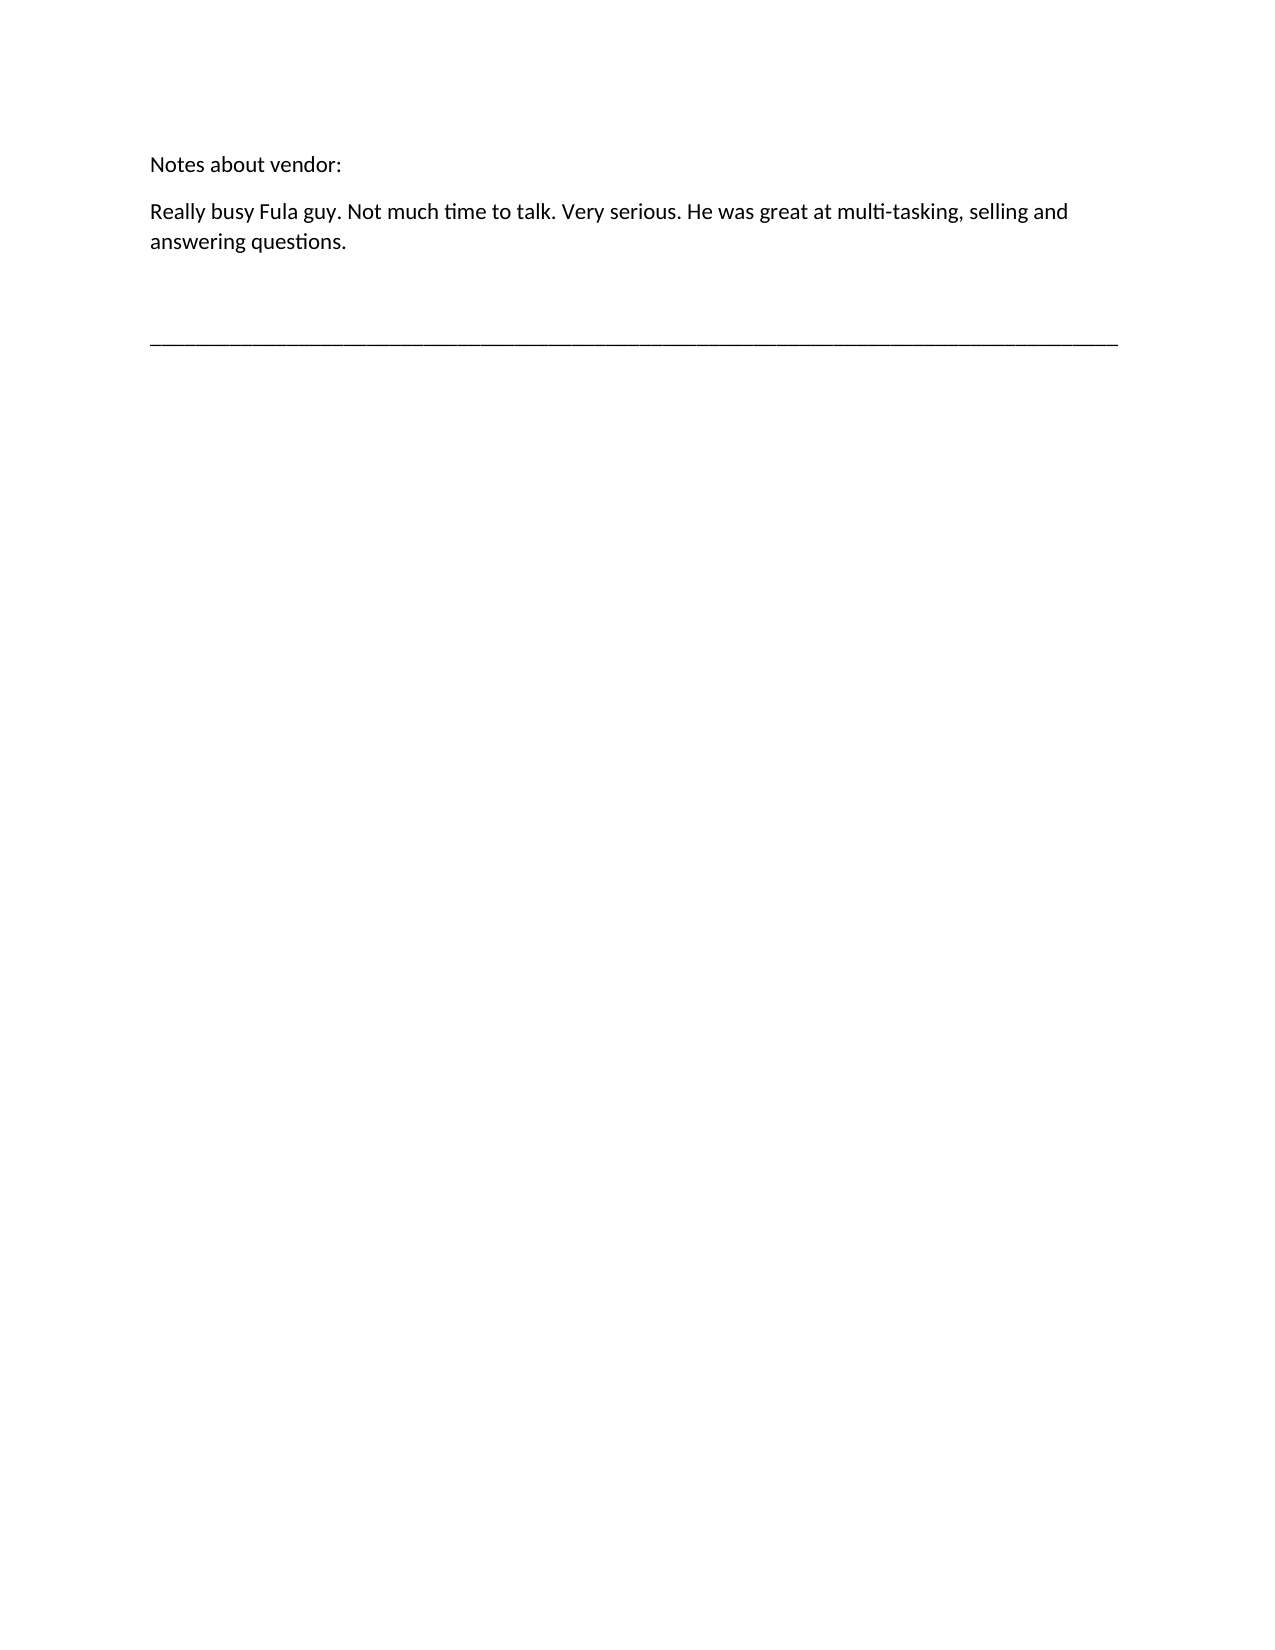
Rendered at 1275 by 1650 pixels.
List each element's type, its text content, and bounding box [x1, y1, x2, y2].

text Really busy Fula guy. Not much time to talk. Very serious. He was great at multi-tasking, selling and answering questions. [150, 197, 1125, 255]
text _____________________________________________________________________________________ [150, 321, 1125, 349]
text Notes about vendor: [150, 150, 1125, 178]
